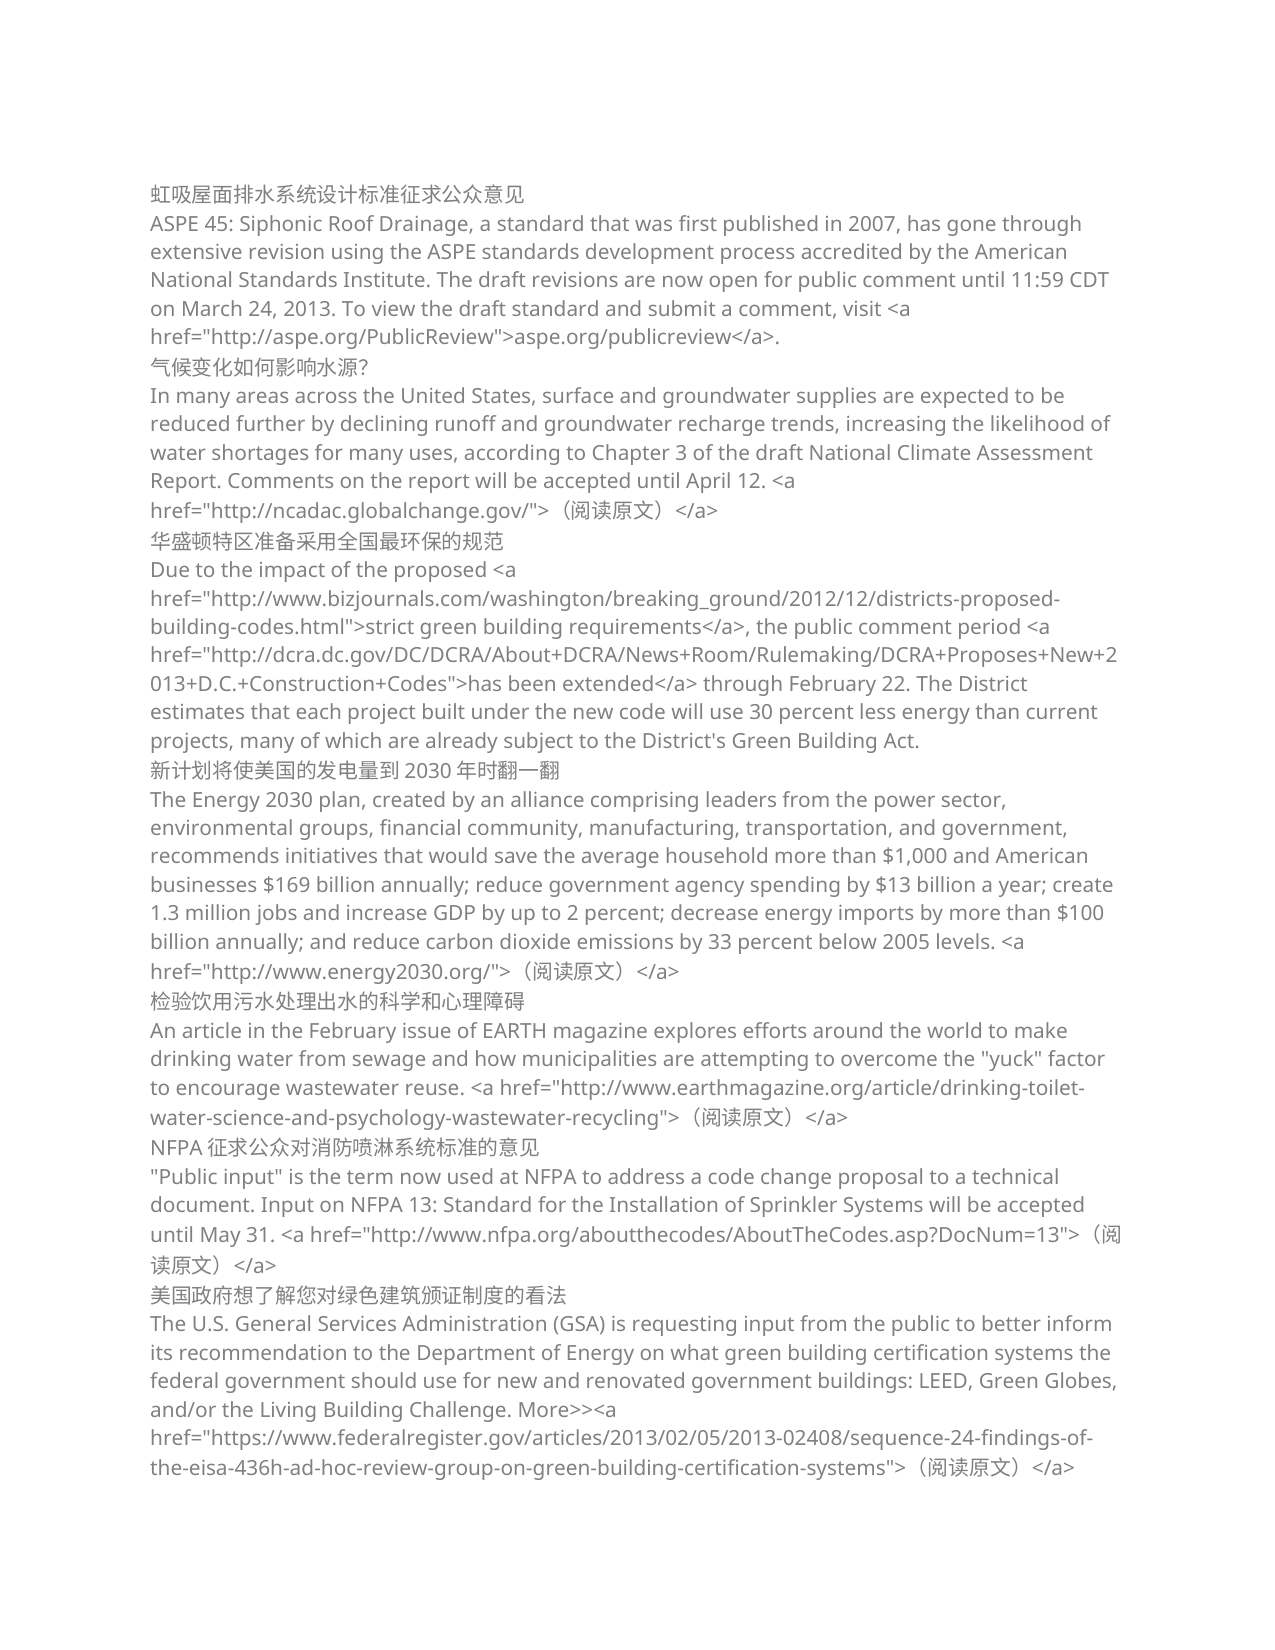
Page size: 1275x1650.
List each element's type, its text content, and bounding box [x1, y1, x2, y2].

text 气候变化如何影响水源？ [150, 351, 1125, 381]
text The Energy 2030 plan, created by an alliance comprising leaders from the power sector, environmental groups, financial community, manufacturing, transportation, and government, recommends initiatives that would save the average household more than $1,000 and American businesses $169 billion annually; reduce government agency spending by $13 billion a year; create 1.3 million jobs and increase GDP by up to 2 percent; decrease energy imports by more than $100 billion annually; and reduce carbon dioxide emissions by 33 percent below 2005 levels. <a href="http://www.energy2030.org/">（阅读原文）</a> [150, 785, 1125, 986]
text 华盛顿特区准备采用全国最环保的规范 [150, 525, 1125, 555]
text ASPE 45: Siphonic Roof Drainage, a standard that was first published in 2007, has gone through extensive revision using the ASPE standards development process accredited by the American National Standards Institute. The draft revisions are now open for public comment until 11:59 CDT on March 24, 2013. To view the draft standard and submit a comment, visit <a href="http://aspe.org/PublicReview">aspe.org/publicreview</a>. [150, 209, 1125, 351]
text "Public input" is the term now used at NFPA to address a code change proposal to a technical document. Input on NFPA 13: Standard for the Installation of Sprinkler Systems will be accepted until May 31. <a href="http://www.nfpa.org/aboutthecodes/AboutTheCodes.asp?DocNum=13">（阅读原文）</a> [150, 1162, 1125, 1279]
text 检验饮用污水处理出水的科学和心理障碍 [150, 986, 1125, 1016]
text 虹吸屋面排水系统设计标准征求公众意见 [150, 178, 1125, 209]
text In many areas across the United States, surface and groundwater supplies are expected to be reduced further by declining runoff and groundwater recharge trends, increasing the likelihood of water shortages for many uses, according to Chapter 3 of the draft National Climate Assessment Report. Comments on the report will be accepted until April 12. <a href="http://ncadac.globalchange.gov/">（阅读原文）</a> [150, 381, 1125, 525]
text 新计划将使美国的发电量到2030年时翻一翻 [150, 754, 1125, 785]
text NFPA征求公众对消防喷淋系统标准的意见 [150, 1131, 1125, 1162]
text Due to the impact of the proposed <a href="http://www.bizjournals.com/washington/breaking_ground/2012/12/districts-proposed-building-codes.html">strict green building requirements</a>, the public comment period <a href="http://dcra.dc.gov/DC/DCRA/About+DCRA/News+Room/Rulemaking/DCRA+Proposes+New+2013+D.C.+Construction+Codes">has been extended</a> through February 22. The District estimates that each project built under the new code will use 30 percent less energy than current projects, many of which are already subject to the District's Green Building Act. [150, 555, 1125, 754]
text 美国政府想了解您对绿色建筑颁证制度的看法 [150, 1279, 1125, 1309]
text An article in the February issue of EARTH magazine explores efforts around the world to make drinking water from sewage and how municipalities are attempting to overcome the "yuck" factor to encourage wastewater reuse. <a href="http://www.earthmagazine.org/article/drinking-toilet-water-science-and-psychology-wastewater-recycling">（阅读原文）</a> [150, 1016, 1125, 1131]
text The U.S. General Services Administration (GSA) is requesting input from the public to better inform its recommendation to the Department of Energy on what green building certification systems the federal government should use for new and renovated government buildings: LEED, Green Globes, and/or the Living Building Challenge. More>><a href="https://www.federalregister.gov/articles/2013/02/05/2013-02408/sequence-24-findings-of-the-eisa-436h-ad-hoc-review-group-on-green-building-certification-systems">（阅读原文）</a> [150, 1309, 1125, 1482]
